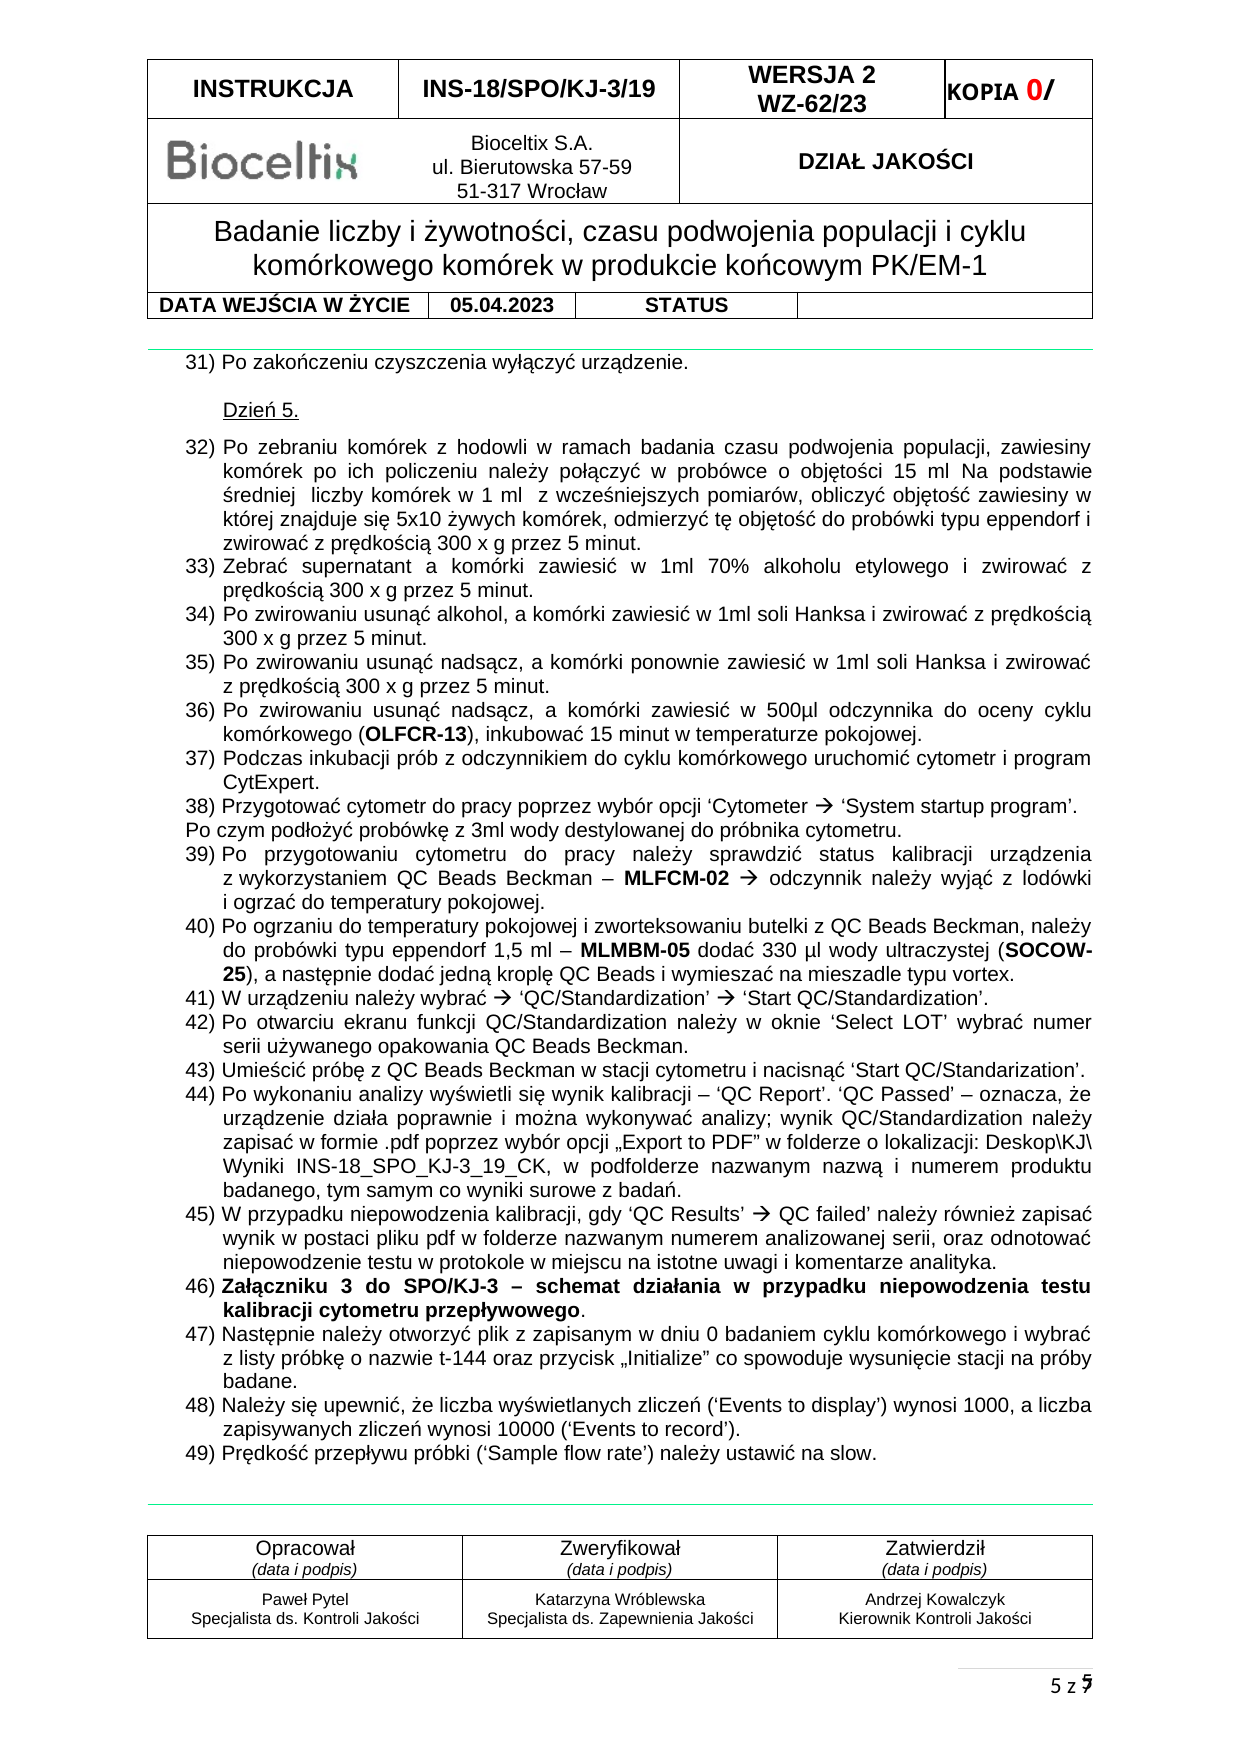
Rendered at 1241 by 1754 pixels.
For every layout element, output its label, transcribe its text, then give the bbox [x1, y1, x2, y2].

list Po przygotowaniu cytometru do pracy należy sprawdzić status kalibracji urządzenia z wykorzystaniem QC Beads Beckman – MLFCM-02 odczynnik należy wyjąć z lodówki i ogrzać do temperatury pokojowej. [185, 842, 1093, 914]
list Po zwirowaniu usunąć alkohol, a komórki zawiesić w 1ml soli Hanksa i zwirować z prędkością 300 x g przez 5 minut. [185, 602, 1093, 650]
picture [148, 121, 378, 199]
list Podczas inkubacji prób z odczynnikiem do cyklu komórkowego uruchomić cytometr i program CytExpert. [185, 746, 1093, 794]
list Zebrać supernatant a komórki zawiesić w 1ml 70% alkoholu etylowego i zwirować z prędkością 300 x g przez 5 minut. [185, 554, 1093, 602]
list Należy się upewnić, że liczba wyświetlanych zliczeń (‘Events to display’) wynosi 1000, a liczba zapisywanych zliczeń wynosi 10000 (‘Events to record’). [185, 1393, 1093, 1441]
list Po wykonaniu analizy wyświetli się wynik kalibracji – ‘QC Report’. ‘QC Passed’ – oznacza, że urządzenie działa poprawnie i można wykonywać analizy; wynik QC/Standardization należy zapisać w formie .pdf poprzez wybór opcji „Export to PDF” w folderze o lokalizacji: Deskop\KJ\Wyniki INS-18_SPO_KJ-3_19_CK, w podfolderze nazwanym nazwą i numerem produktu badanego, tym samym co wyniki surowe z badań. [185, 1082, 1093, 1201]
list Po zwirowaniu usunąć nadsącz, a komórki ponownie zawiesić w 1ml soli Hanksa i zwirować z prędkością 300 x g przez 5 minut. [185, 650, 1093, 698]
list W przypadku niepowodzenia kalibracji, gdy ‘QC Results’ QC failed’ należy również zapisać wynik w postaci pliku pdf w folderze nazwanym numerem analizowanej serii, oraz odnotować niepowodzenie testu w protokole w miejscu na istotne uwagi i komentarze analityka. [185, 1201, 1093, 1273]
list Następnie należy otworzyć plik z zapisanym w dniu 0 badaniem cyklu komórkowego i wybrać z listy próbkę o nazwie t-144 oraz przycisk „Initialize” co spowoduje wysunięcie stacji na próby badane. [185, 1321, 1093, 1393]
list Po zebraniu komórek z hodowli w ramach badania czasu podwojenia populacji, zawiesiny komórek po ich policzeniu należy połączyć w probówce o objętości 15 ml Na podstawie średniej liczby komórek w 1 ml z wcześniejszych pomiarów, obliczyć objętość zawiesiny w której znajduje się 5x10 żywych komórek, odmierzyć tę objętość do probówki typu eppendorf i zwirować z prędkością 300 x g przez 5 minut. [185, 434, 1093, 554]
list Po otwarciu ekranu funkcji QC/Standardization należy w oknie ‘Select LOT’ wybrać numer serii używanego opakowania QC Beads Beckman. [185, 1010, 1093, 1058]
list W urządzeniu należy wybrać ‘QC/Standardization’ ‘Start QC/Standardization’. [185, 986, 1093, 1010]
list Prędkość przepływu próbki (‘Sample flow rate’) należy ustawić na slow. [185, 1441, 1093, 1465]
text Dzień 5. [223, 398, 1063, 422]
list Po ogrzaniu do temperatury pokojowej i zworteksowaniu butelki z QC Beads Beckman, należy do probówki typu eppendorf 1,5 ml – MLMBM-05 dodać 330 µl wody ultraczystej (SOCOW-25), a następnie dodać jedną kroplę QC Beads i wymieszać na mieszadle typu vortex. [185, 914, 1093, 986]
list Po zwirowaniu usunąć nadsącz, a komórki zawiesić w 500µl odczynnika do oceny cyklu komórkowego (OLFCR-13), inkubować 15 minut w temperaturze pokojowej. [185, 698, 1093, 746]
list Załączniku 3 do SPO/KJ-3 – schemat działania w przypadku niepowodzenia testu kalibracji cytometru przepływowego. [185, 1273, 1093, 1321]
list Przygotować cytometr do pracy poprzez wybór opcji ‘Cytometer ‘System startup program’. [185, 794, 1093, 818]
text Po czym podłożyć probówkę z 3ml wody destylowanej do próbnika cytometru. [185, 818, 1093, 842]
list Po zakończeniu czyszczenia wyłączyć urządzenie. [185, 350, 1063, 374]
list Umieścić próbę z QC Beads Beckman w stacji cytometru i nacisnąć ‘Start QC/Standarization’. [185, 1058, 1093, 1082]
